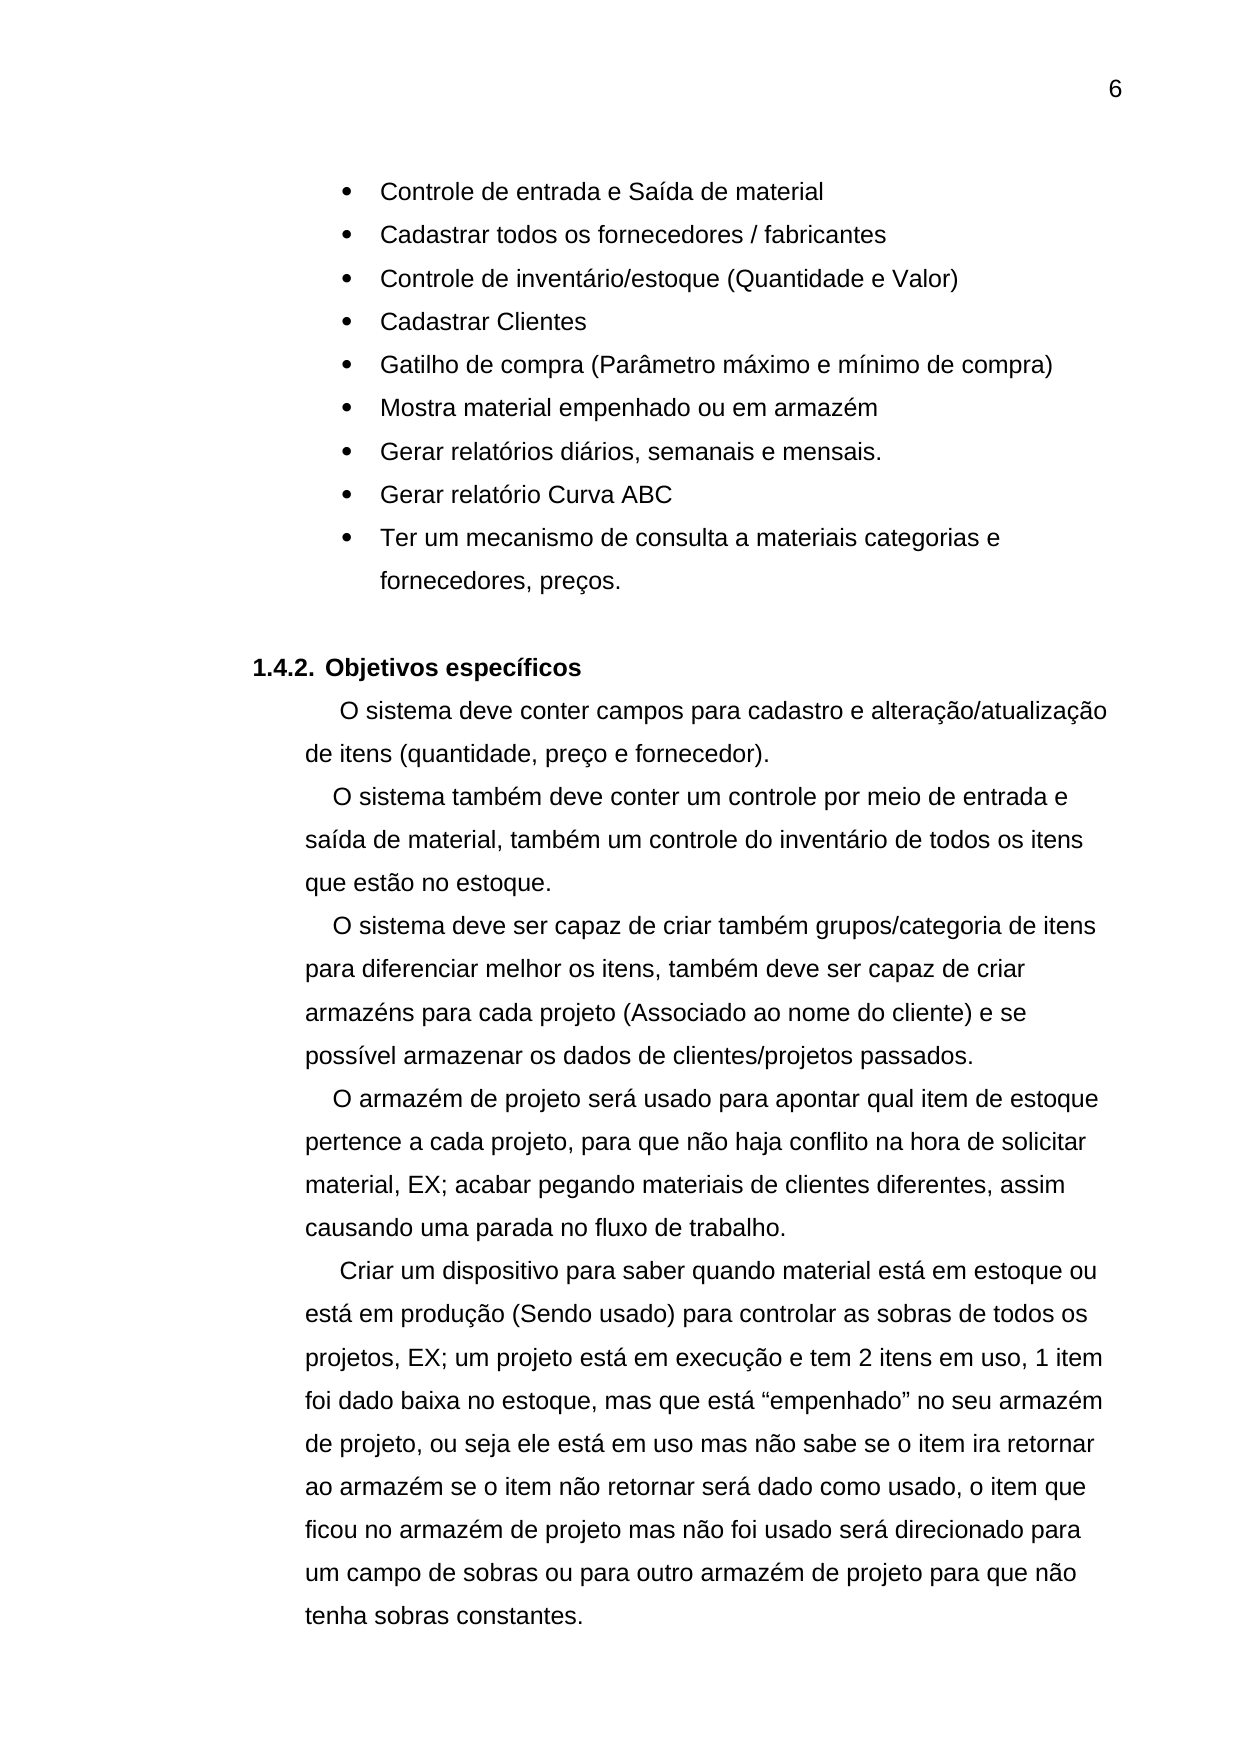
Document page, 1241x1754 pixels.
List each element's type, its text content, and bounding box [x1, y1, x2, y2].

list Gerar relatório Curva ABC [342, 480, 1122, 509]
list O sistema deve ser capaz de criar também grupos/categoria de itens para diferenciar melhor os itens, também deve ser capaz de criar armazéns para cada projeto (Associado ao nome do cliente) e se possível armazenar os dados de clientes/projetos passados. [305, 911, 1122, 1069]
list Cadastrar todos os fornecedores / fabricantes [342, 220, 1122, 249]
list O sistema deve conter campos para cadastro e alteração/atualização de itens (quantidade, preço e fornecedor). [305, 696, 1122, 767]
list Mostra material empenhado ou em armazém [342, 393, 1122, 422]
list Controle de inventário/estoque (Quantidade e Valor) [342, 264, 1122, 292]
list Criar um dispositivo para saber quando material está em estoque ou está em produção (Sendo usado) para controlar as sobras de todos os projetos, EX; um projeto está em execução e tem 2 itens em uso, 1 item foi dado baixa no estoque, mas que está “empenhado” no seu armazém de projeto, ou seja ele está em uso mas não sabe se o item ira retornar ao armazém se o item não retornar será dado como usado, o item que ficou no armazém de projeto mas não foi usado será direcionado para um campo de sobras ou para outro armazém de projeto para que não tenha sobras constantes. [305, 1256, 1122, 1630]
list Gerar relatórios diários, semanais e mensais. [342, 437, 1122, 465]
list Gatilho de compra (Parâmetro máximo e mínimo de compra) [342, 350, 1122, 379]
list Objetivos específicos [252, 652, 1122, 681]
list O sistema também deve conter um controle por meio de entrada e saída de material, também um controle do inventário de todos os itens que estão no estoque. [305, 782, 1122, 897]
list Controle de entrada e Saída de material [342, 177, 1122, 206]
list Cadastrar Clientes [342, 307, 1122, 336]
list O armazém de projeto será usado para apontar qual item de estoque pertence a cada projeto, para que não haja conflito na hora de solicitar material, EX; acabar pegando materiais de clientes diferentes, assim causando uma parada no fluxo de trabalho. [305, 1084, 1122, 1242]
list Ter um mecanismo de consulta a materiais categorias e fornecedores, preços. [342, 523, 1122, 595]
